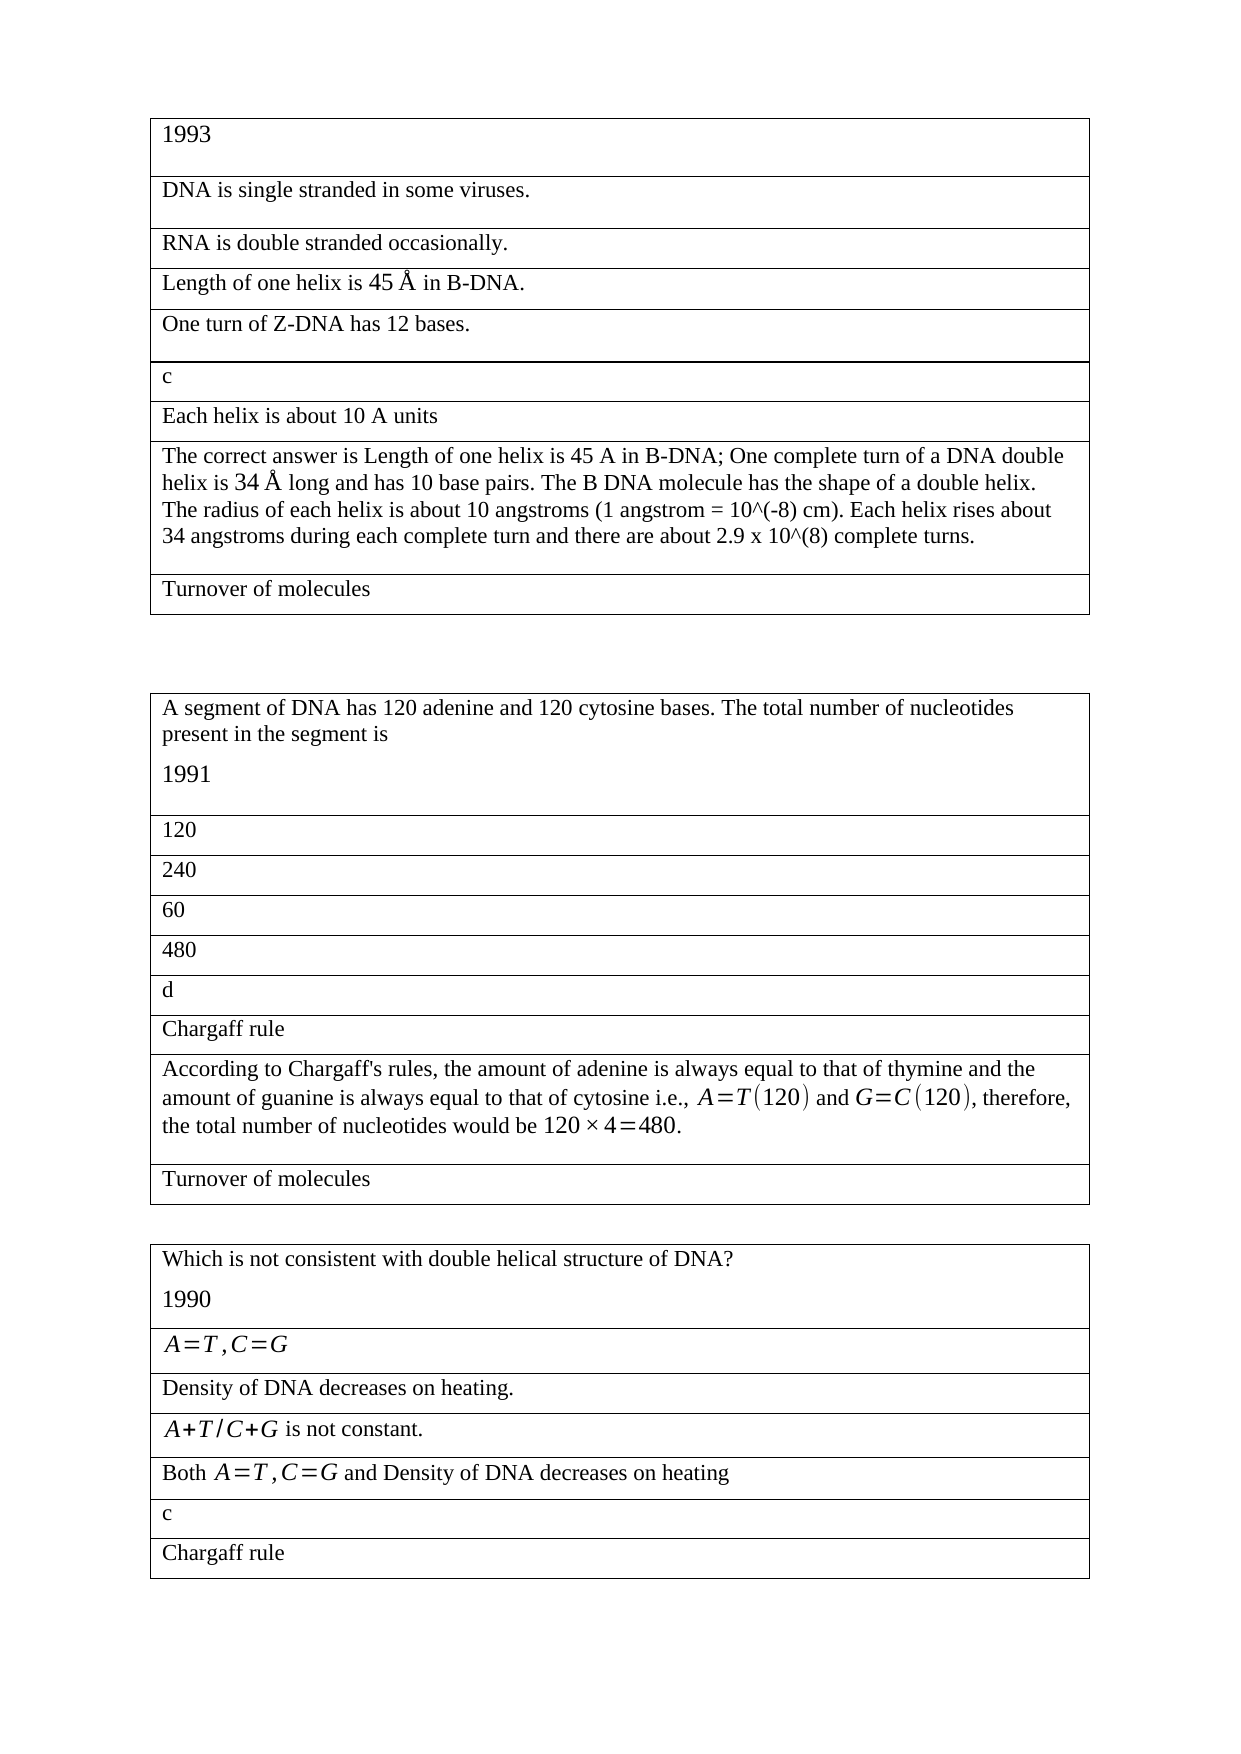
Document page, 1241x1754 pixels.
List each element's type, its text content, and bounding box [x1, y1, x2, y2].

table_cell Both and Density of DNA decreases on heating [151, 1458, 1089, 1498]
table_cell [151, 1329, 1089, 1373]
table_cell 240 [151, 856, 1089, 895]
table_cell The correct answer is Length of one helix is 45 A in B-DNA; One complete turn of a DNA double helix is long and has 10 base pairs. The B DNA molecule has the shape of a double helix. The radius of each helix is about 10 angstroms (1 angstrom = 10^(-8) cm). Each helix rises about 34 angstroms during each complete turn and there are about 2.9 x 10^(8) complete turns. [151, 442, 1089, 574]
table_cell One turn of Z-DNA has 12 bases. [151, 310, 1089, 361]
table_cell 60 [151, 896, 1089, 935]
table_cell 120 [151, 816, 1089, 855]
table_cell Chargaff rule [151, 1016, 1089, 1054]
table_cell c [151, 1500, 1089, 1538]
table_cell is not constant. [151, 1414, 1089, 1457]
table_header A segment of DNA has 120 adenine and 120 cytosine bases. The total number of nucleotides present in the segment is [151, 694, 1089, 815]
table_cell Each helix is about 10 A units [151, 402, 1089, 441]
table_cell Turnover of molecules [151, 1165, 1089, 1204]
table_cell Length of one helix is in B-DNA. [151, 269, 1089, 309]
table_cell DNA is single stranded in some viruses. [151, 177, 1089, 228]
table_cell d [151, 976, 1089, 1014]
table_cell According to Chargaff's rules, the amount of adenine is always equal to that of thymine and the amount of guanine is always equal to that of cytosine i.e., and , therefore, the total number of nucleotides would be . [151, 1055, 1089, 1164]
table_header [151, 119, 1089, 176]
table_cell RNA is double stranded occasionally. [151, 229, 1089, 268]
table_header Which is not consistent with double helical structure of DNA? [151, 1245, 1089, 1328]
table_cell Density of DNA decreases on heating. [151, 1374, 1089, 1412]
table_cell c [151, 363, 1089, 401]
table_cell Turnover of molecules [151, 575, 1089, 614]
table_cell 480 [151, 936, 1089, 974]
table_cell Chargaff rule [151, 1539, 1089, 1578]
